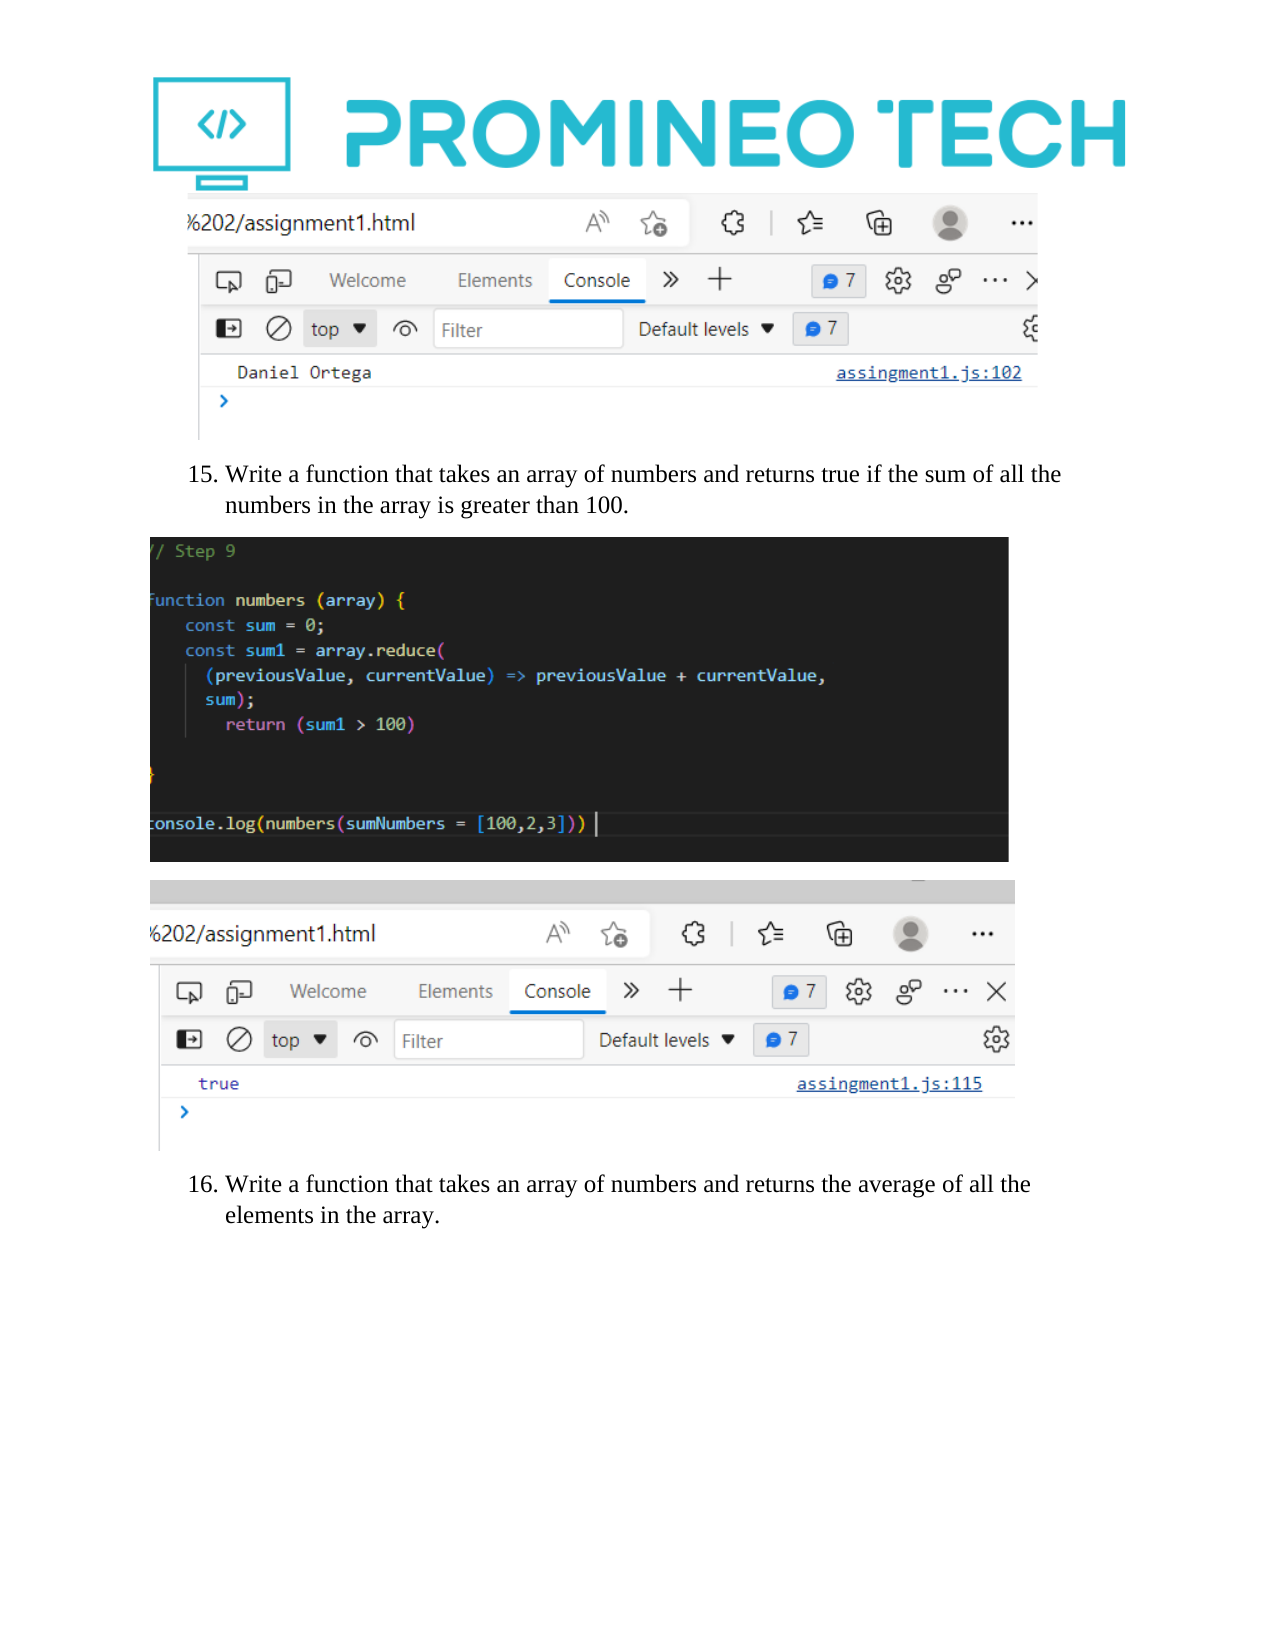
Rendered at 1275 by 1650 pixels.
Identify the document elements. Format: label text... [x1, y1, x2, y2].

list Write a function that takes an array of numbers and returns the average of all the elements in the array. [187, 1169, 1125, 1229]
picture [150, 880, 1015, 1151]
list Write a function that takes an array of numbers and returns true if the sum of all the numbers in the array is greater than 100. [187, 459, 1125, 519]
picture [150, 537, 1009, 862]
picture [150, 75, 1125, 440]
